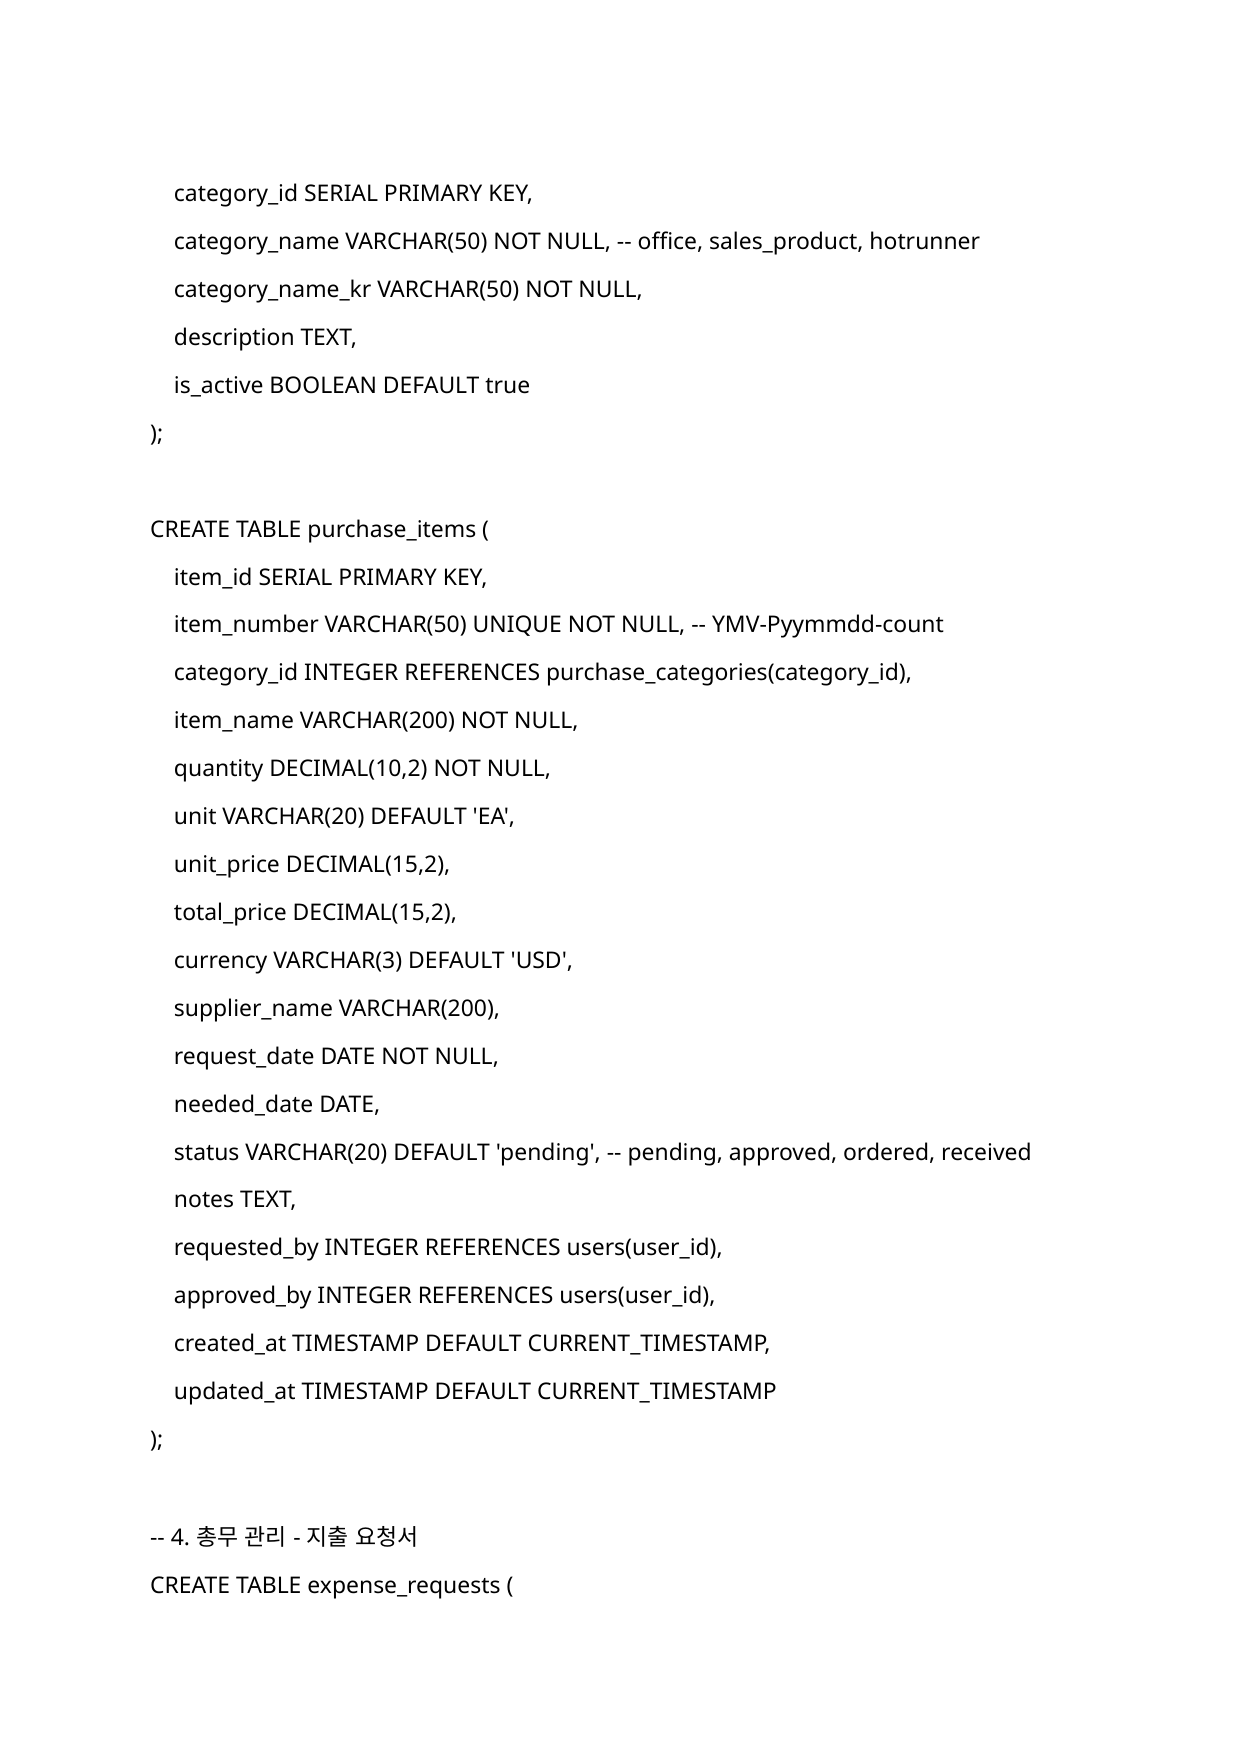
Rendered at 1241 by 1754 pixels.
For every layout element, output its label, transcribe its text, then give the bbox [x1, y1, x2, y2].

text ); [150, 417, 1090, 448]
text notes TEXT, [150, 1183, 1090, 1215]
text category_id INTEGER REFERENCES purchase_categories(category_id), [150, 656, 1090, 688]
text category_id SERIAL PRIMARY KEY, [150, 177, 1090, 208]
text status VARCHAR(20) DEFAULT 'pending', -- pending, approved, ordered, received [150, 1136, 1090, 1167]
text category_name_kr VARCHAR(50) NOT NULL, [150, 273, 1090, 304]
text -- 4. 총무 관리 - 지출 요청서 [150, 1519, 1090, 1552]
text item_id SERIAL PRIMARY KEY, [150, 561, 1090, 592]
text description TEXT, [150, 321, 1090, 352]
text category_name VARCHAR(50) NOT NULL, -- office, sales_product, hotrunner [150, 225, 1090, 256]
text ); [150, 1423, 1090, 1454]
text unit VARCHAR(20) DEFAULT 'EA', [150, 800, 1090, 831]
text currency VARCHAR(3) DEFAULT 'USD', [150, 944, 1090, 975]
text supplier_name VARCHAR(200), [150, 992, 1090, 1023]
text created_at TIMESTAMP DEFAULT CURRENT_TIMESTAMP, [150, 1327, 1090, 1358]
text item_name VARCHAR(200) NOT NULL, [150, 704, 1090, 736]
text CREATE TABLE purchase_items ( [150, 513, 1090, 544]
text needed_date DATE, [150, 1088, 1090, 1119]
text is_active BOOLEAN DEFAULT true [150, 369, 1090, 400]
text updated_at TIMESTAMP DEFAULT CURRENT_TIMESTAMP [150, 1375, 1090, 1406]
text request_date DATE NOT NULL, [150, 1040, 1090, 1071]
text total_price DECIMAL(15,2), [150, 896, 1090, 927]
text approved_by INTEGER REFERENCES users(user_id), [150, 1279, 1090, 1311]
text requested_by INTEGER REFERENCES users(user_id), [150, 1231, 1090, 1263]
text CREATE TABLE expense_requests ( [150, 1569, 1090, 1600]
text quantity DECIMAL(10,2) NOT NULL, [150, 752, 1090, 783]
text unit_price DECIMAL(15,2), [150, 848, 1090, 879]
text item_number VARCHAR(50) UNIQUE NOT NULL, -- YMV-Pyymmdd-count [150, 608, 1090, 640]
